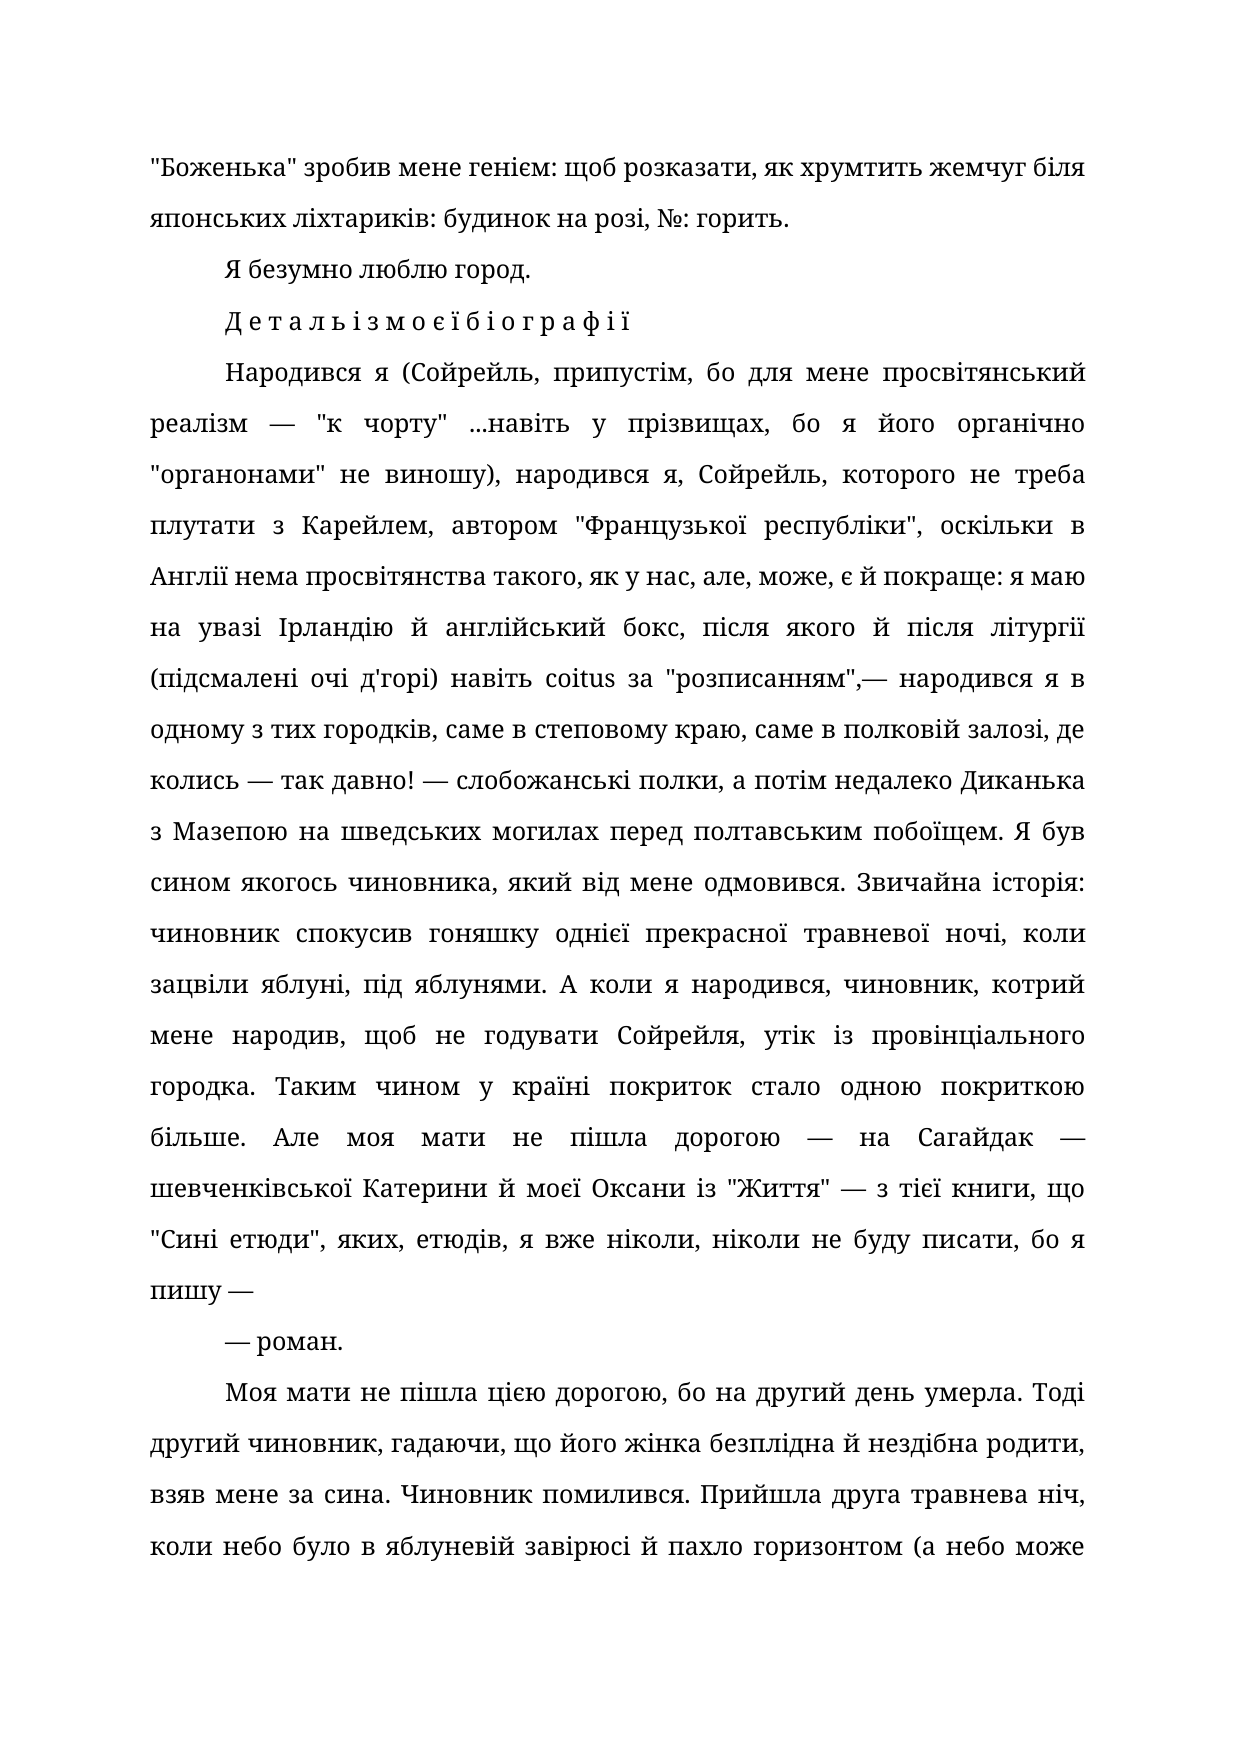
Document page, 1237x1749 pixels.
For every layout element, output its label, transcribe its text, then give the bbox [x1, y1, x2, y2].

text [150, 150, 1086, 235]
text Д е т а л ь і з м о є ї б і о г р а ф і ї [150, 303, 1086, 337]
text Народився я (Сойрейль, припустім, бо для мене просвітянський реалізм — "к чорту" ...навіть у прізвищах, бо я його органічно "органонами" не виношу), народився я, Сойрейль, которого не треба плутати з Карейлем, автором "Французької республіки", оскільки в Англії нема просвітянства такого, як у нас, але, може, є й покраще: я маю на увазі Ірландію й англійський бокс, після якого й після літургії (підсмалені очі д'горі) навіть соіtus за "розписанням",— народився я в одному з тих городків, саме в степовому краю, саме в полковій залозі, де колись — так давно! — слобожанські полки, а потім недалеко Диканька з Мазепою на шведських могилах перед полтавським побоїщем. Я був сином якогось чиновника, який від мене одмовився. Звичайна історія: чиновник спокусив гоняшку однієї прекрасної травневої ночі, коли зацвіли яблуні, під яблунями. А коли я народився, чиновник, котрий мене народив, щоб не годувати Сойрейля, утік із провінціального городка. Таким чином у країні покриток стало одною покриткою більше. Але моя мати не пішла дорогою — на Сагайдак — шевченківської Катерини й моєї Оксани із "Життя" — з тієї книги, що "Сині етюди", яких, етюдів, я вже ніколи, ніколи не буду писати, бо я пишу — [150, 354, 1086, 1307]
text — роман. [150, 1324, 1086, 1358]
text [150, 1375, 1086, 1562]
text Я безумно люблю город. [150, 252, 1086, 286]
